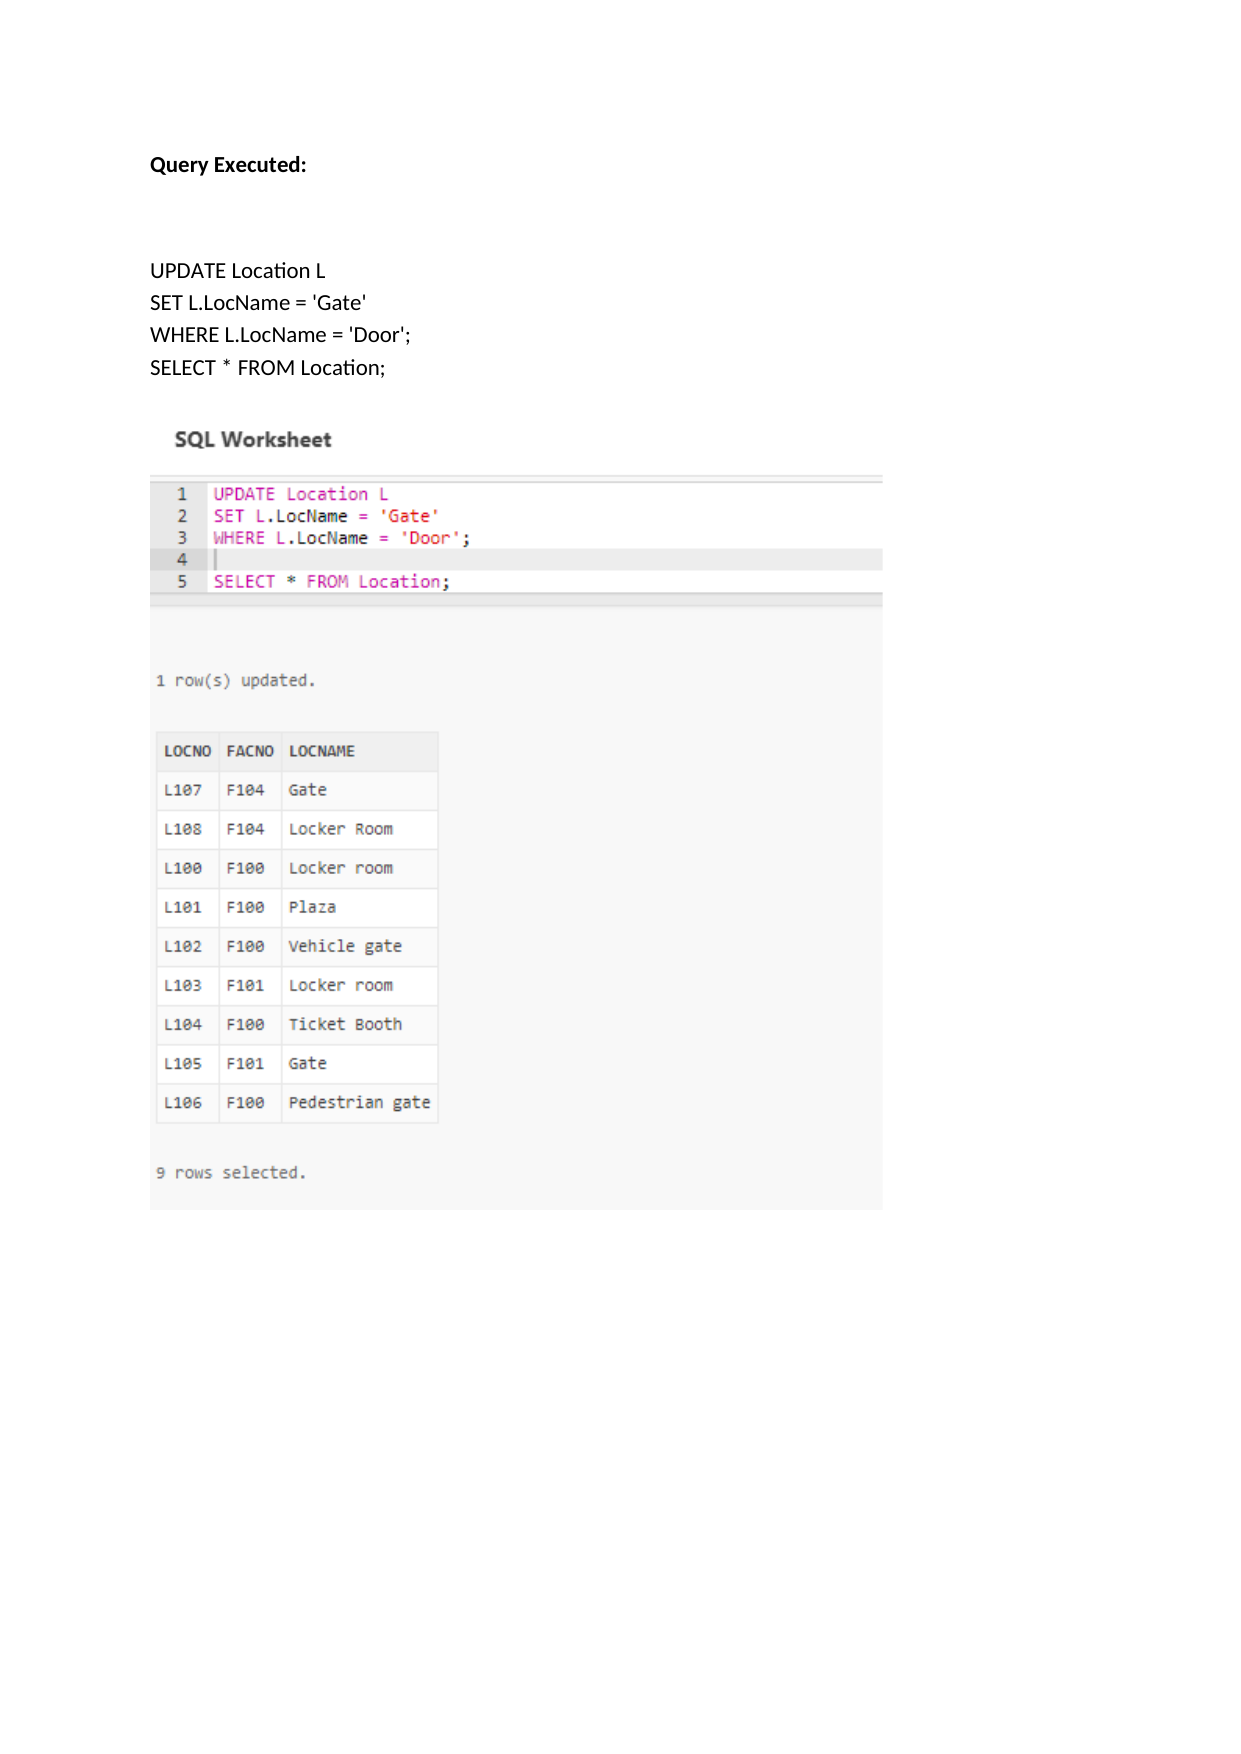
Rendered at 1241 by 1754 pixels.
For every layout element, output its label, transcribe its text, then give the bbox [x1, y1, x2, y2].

text Query Executed: [150, 150, 1090, 178]
text SELECT * FROM Location; [150, 353, 1090, 381]
text WHERE L.LocName = 'Door'; [150, 320, 1090, 348]
text UPDATE Location L [150, 256, 1090, 284]
picture [150, 417, 883, 1210]
text SET L.LocName = 'Gate' [150, 288, 1090, 316]
